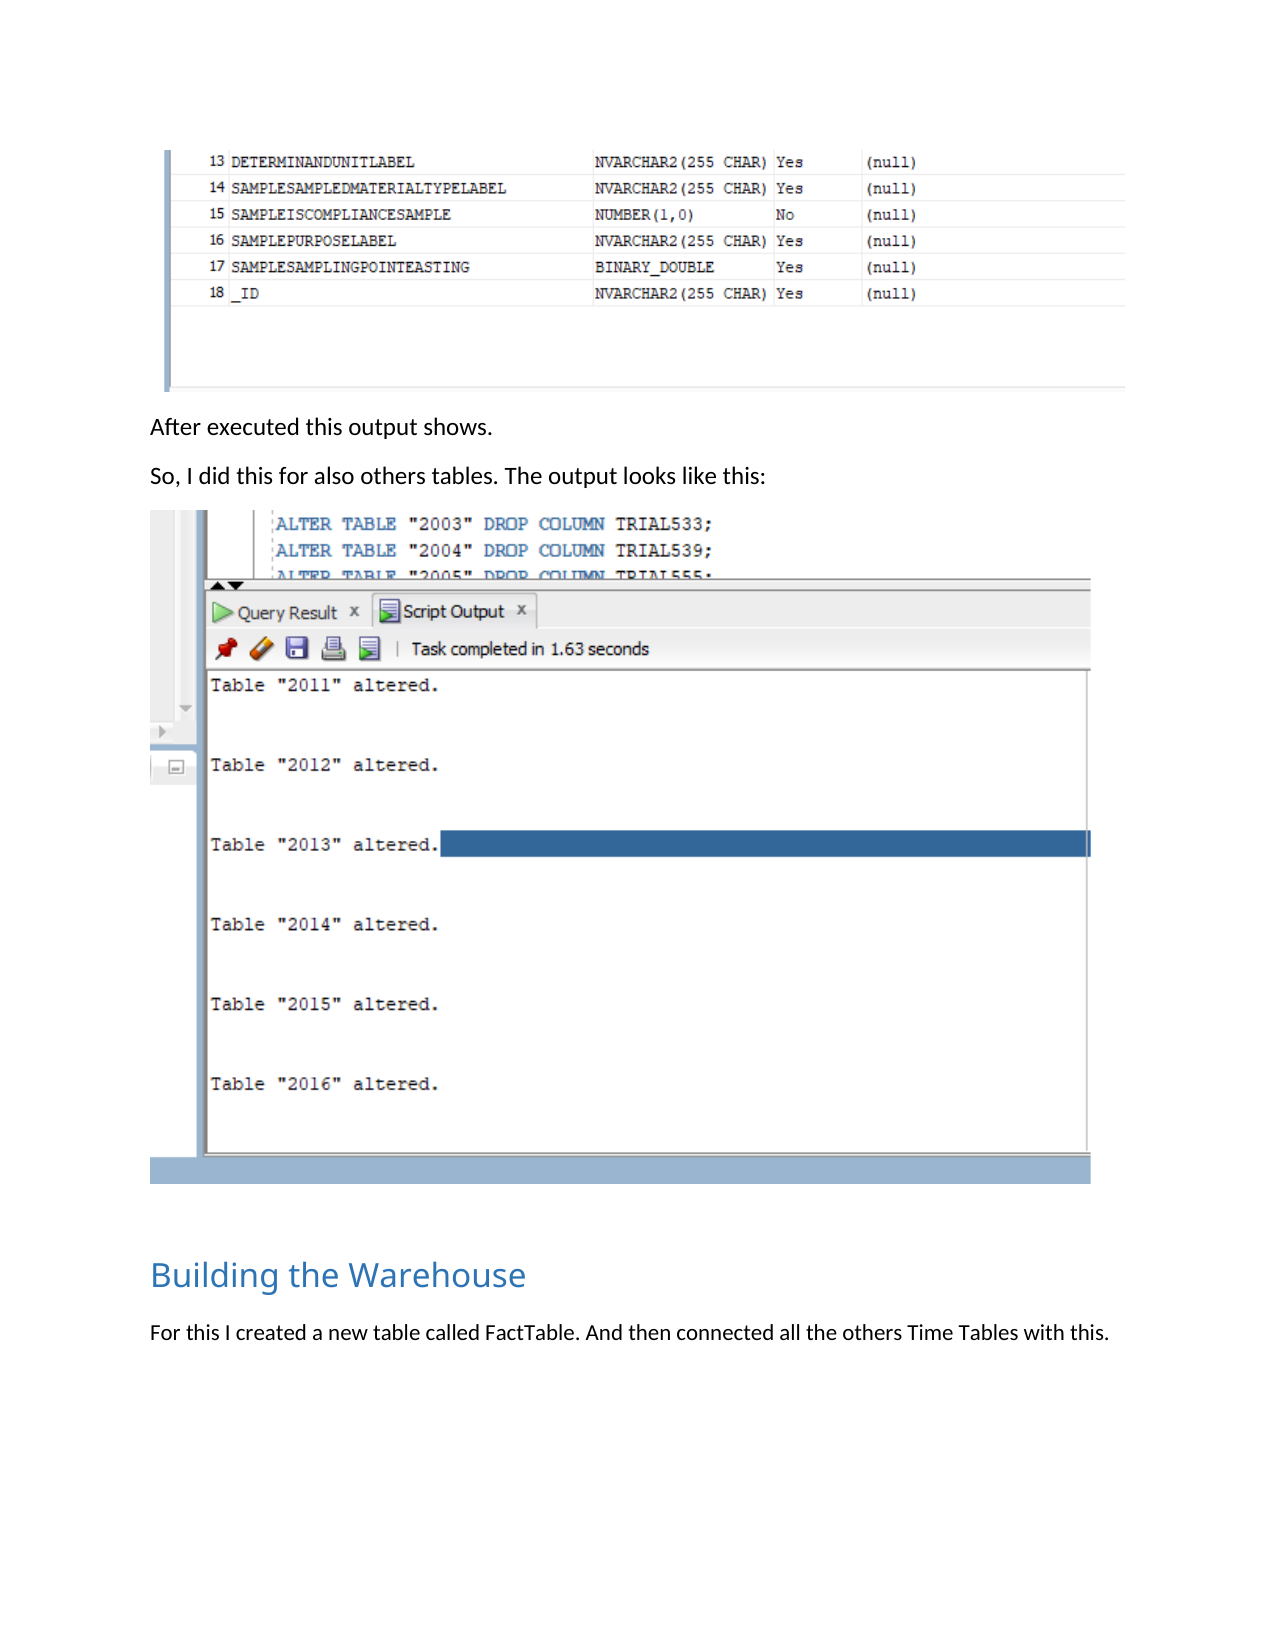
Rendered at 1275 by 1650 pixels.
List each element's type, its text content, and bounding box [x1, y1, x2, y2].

picture [150, 510, 1091, 1184]
picture [150, 150, 1125, 392]
text After executed this output shows. [150, 411, 1125, 441]
text So, I did this for also others tables. The output looks like this: [150, 461, 1125, 491]
text For this I created a new table called FactTable. And then connected all the others Time Tables with this. [150, 1318, 1125, 1346]
text Building the Warehouse [150, 1252, 1125, 1297]
